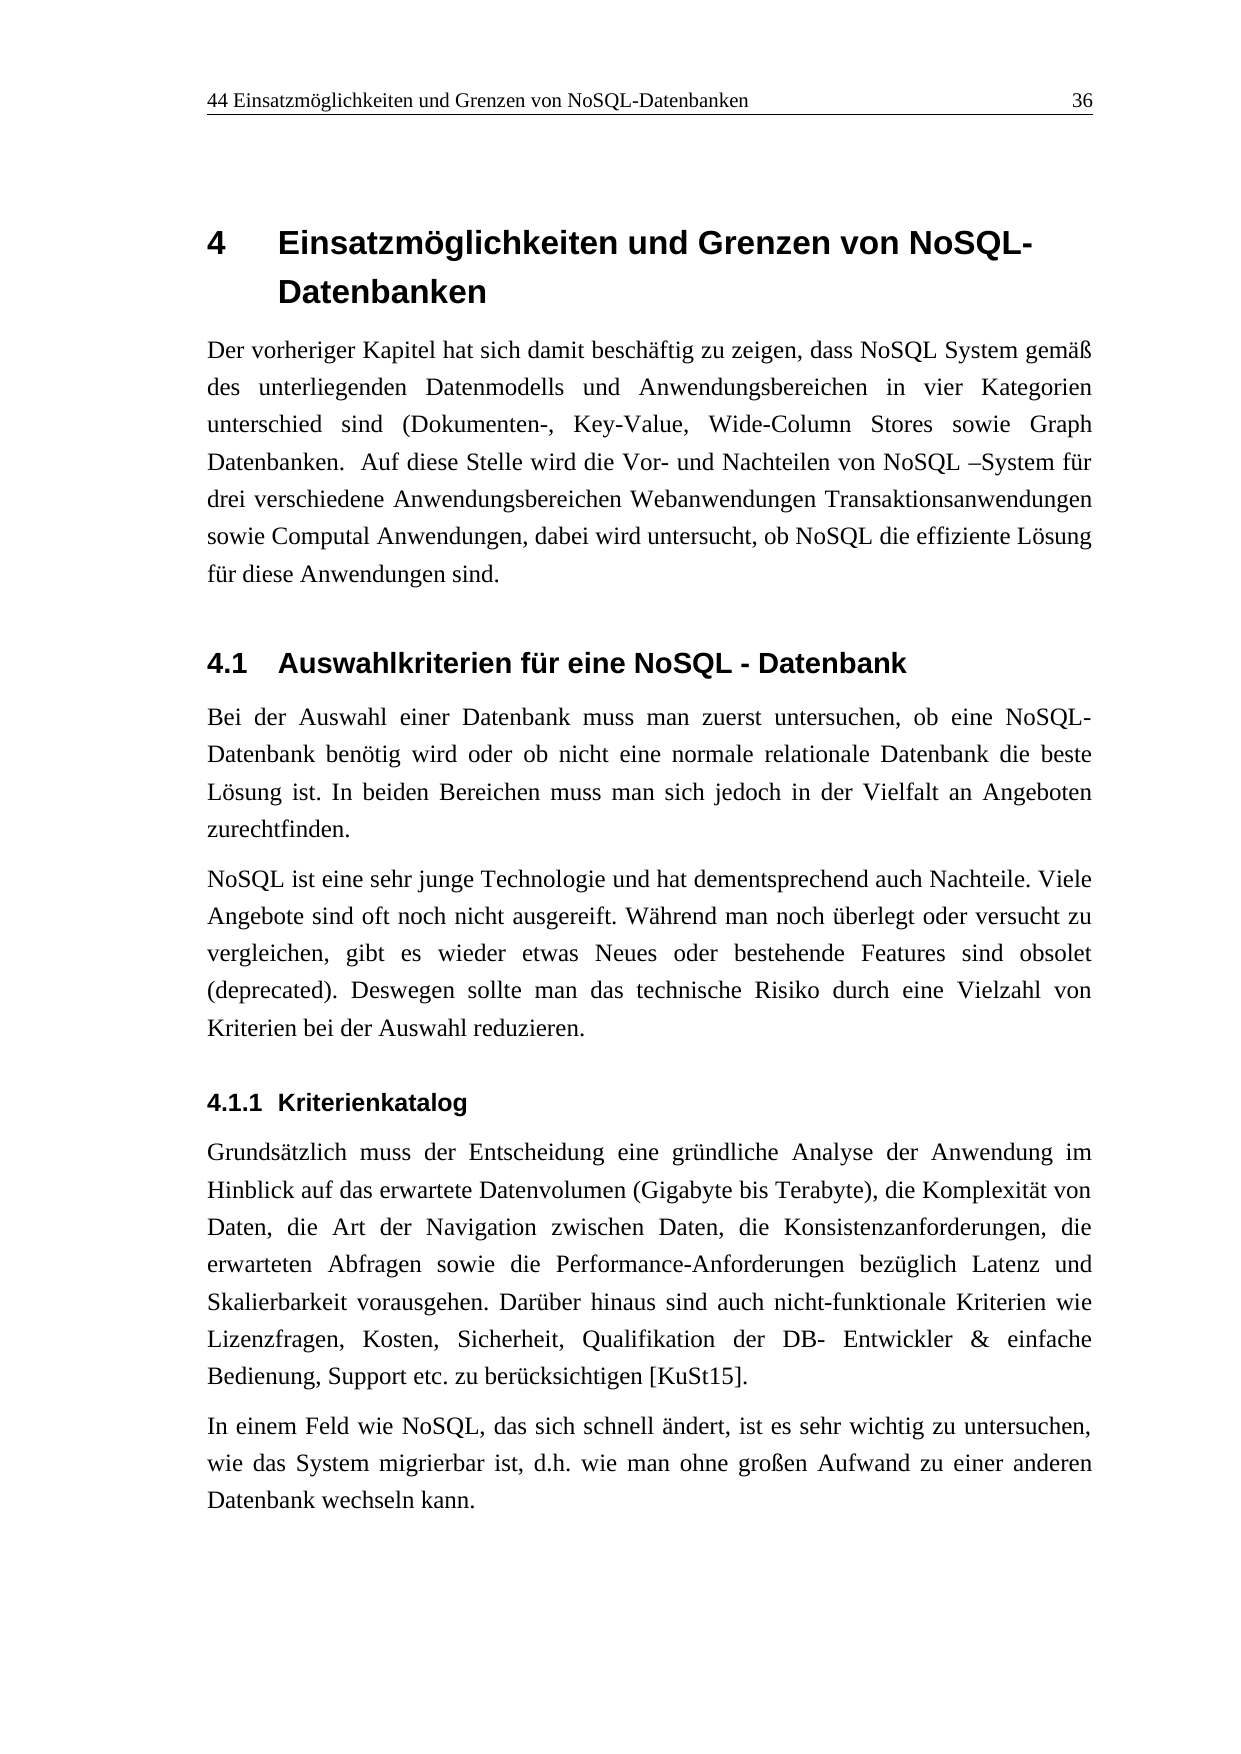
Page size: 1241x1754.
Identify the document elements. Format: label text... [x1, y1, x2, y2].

subtitle Einsatzmöglichkeiten und Grenzen von NoSQL-Datenbanken [207, 223, 1093, 311]
subtitle Auswahlkriterien für eine NoSQL - Datenbank [207, 646, 1093, 679]
subtitle Kriterienkatalog [207, 1088, 1093, 1116]
text NoSQL ist eine sehr junge Technologie und hat dementsprechend auch Nachteile. Viele Angebote sind oft noch nicht ausgereift. Während man noch überlegt oder versucht zu vergleichen, gibt es wieder etwas Neues oder bestehende Features sind obsolet (deprecated). Deswegen sollte man das technische Risiko durch eine Vielzahl von Kriterien bei der Auswahl reduzieren. [207, 864, 1093, 1042]
text Bei der Auswahl einer Datenbank muss man zuerst untersuchen, ob eine NoSQL-Datenbank benötig wird oder ob nicht eine normale relationale Datenbank die beste Lösung ist. In beiden Bereichen muss man sich jedoch in der Vielfalt an Angeboten zurechtfinden. [207, 702, 1093, 843]
text In einem Feld wie NoSQL, das sich schnell ändert, ist es sehr wichtig zu untersuchen, wie das System migrierbar ist, d.h. wie man ohne großen Aufwand zu einer anderen Datenbank wechseln kann. [207, 1411, 1093, 1514]
text Grundsätzlich muss der Entscheidung eine gründliche Analyse der Anwendung im Hinblick auf das erwartete Datenvolumen (Gigabyte bis Terabyte), die Komplexität von Daten, die Art der Navigation zwischen Daten, die Konsistenzanforderungen, die erwarteten Abfragen sowie die Performance-Anforderungen bezüglich Latenz und Skalierbarkeit vorausgehen. Darüber hinaus sind auch nicht-funktionale Kriterien wie Lizenzfragen, Kosten, Sicherheit, Qualifikation der DB- Entwickler & einfache Bedienung, Support etc. zu berücksichtigen [KuSt15]. [207, 1137, 1093, 1390]
text Der vorheriger Kapitel hat sich damit beschäftig zu zeigen, dass NoSQL System gemäß des unterliegenden Datenmodells und Anwendungsbereichen in vier Kategorien unterschied sind (Dokumenten-, Key-Value, Wide-Column Stores sowie Graph Datenbanken. Auf diese Stelle wird die Vor- und Nachteilen von NoSQL –System für drei verschiedene Anwendungsbereichen Webanwendungen Transaktionsanwendungen sowie Computal Anwendungen, dabei wird untersucht, ob NoSQL die effiziente Lösung für diese Anwendungen sind. [207, 335, 1093, 587]
